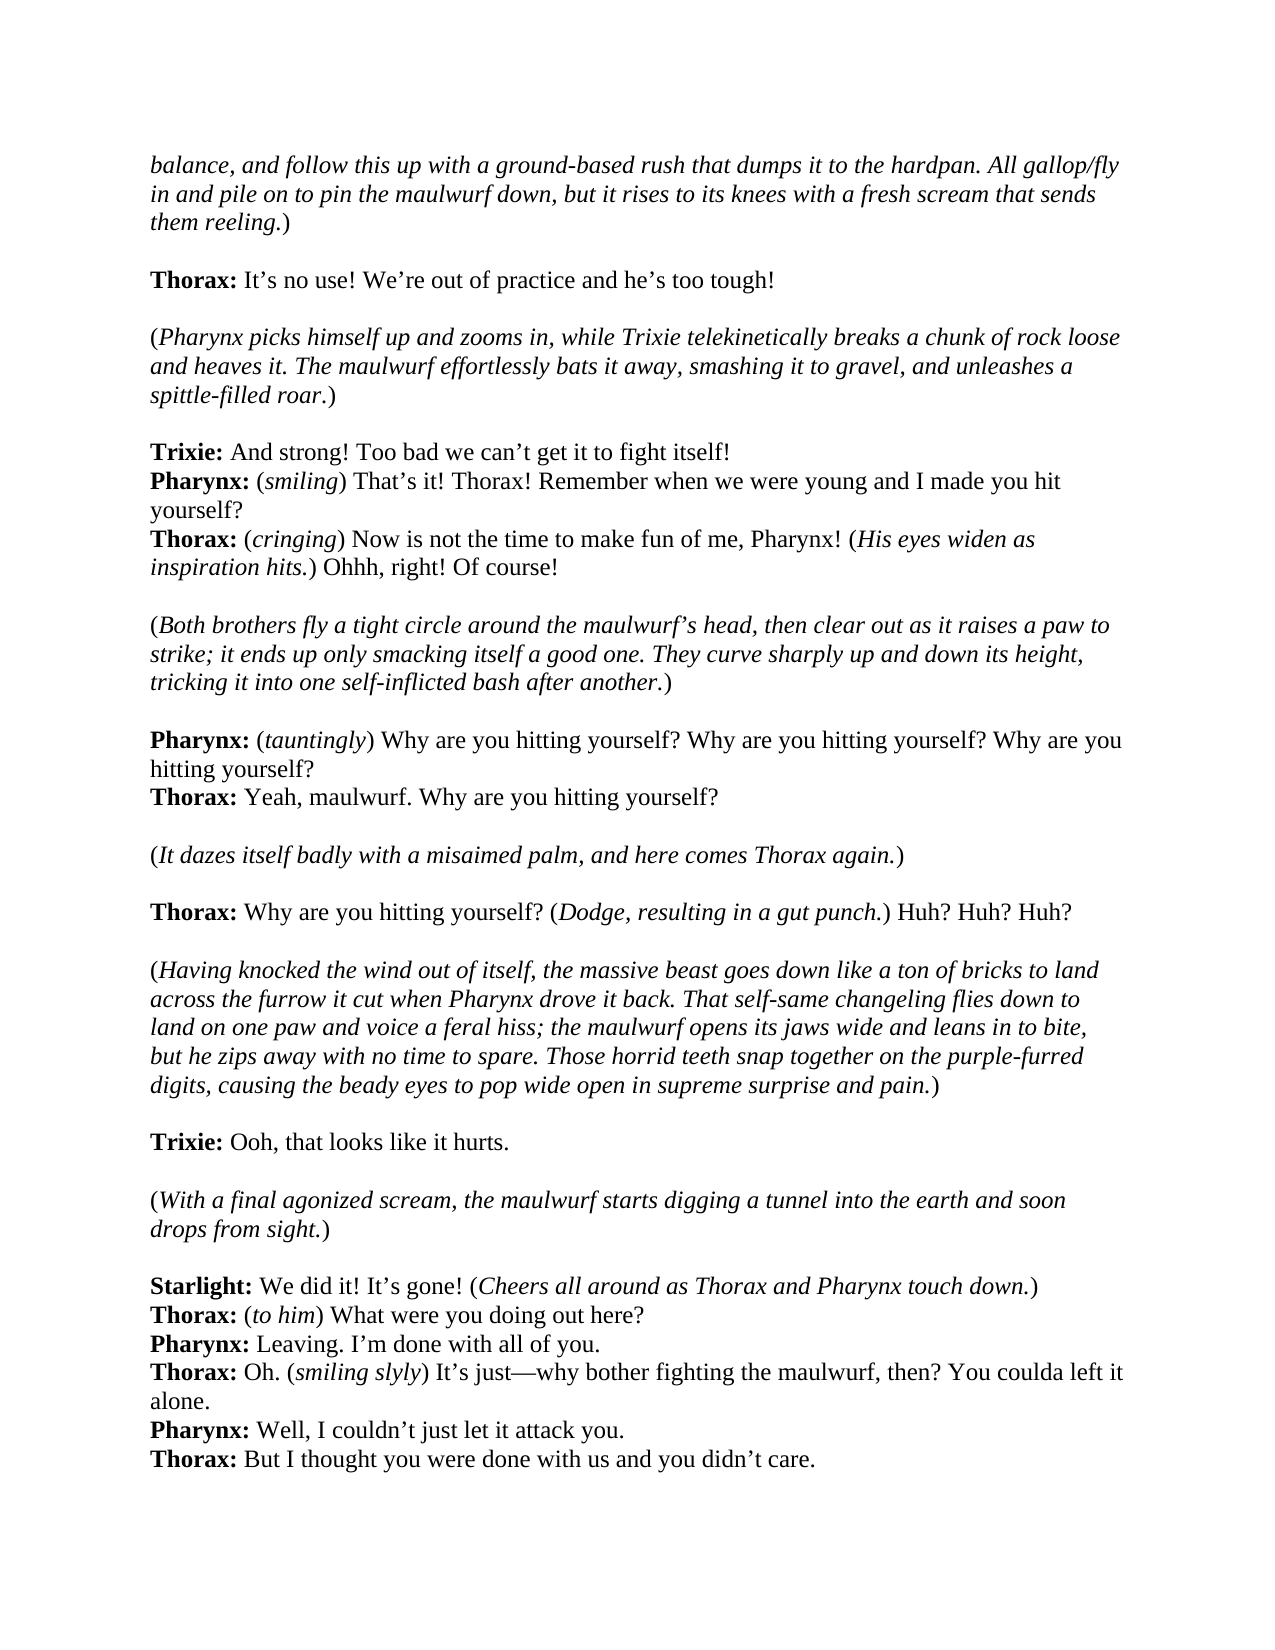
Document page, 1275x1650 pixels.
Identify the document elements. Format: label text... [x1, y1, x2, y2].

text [150, 150, 1125, 236]
text Pharynx: (smiling) That’s it! Thorax! Remember when we were young and I made you hit yourself? [150, 466, 1125, 524]
text (Both brothers fly a tight circle around the maulwurf’s head, then clear out as it raises a paw to strike; it ends up only smacking itself a good one. They curve sharply up and down its height, tricking it into one self-inflicted bash after another.) [150, 610, 1125, 696]
text Thorax: Oh. (smiling slyly) It’s just—why bother fighting the maulwurf, then? You coulda left it alone. [150, 1357, 1125, 1415]
text Trixie: Ooh, that looks like it hurts. [150, 1127, 1125, 1156]
text Thorax: (to him) What were you doing out here? [150, 1300, 1125, 1329]
text (Having knocked the wind out of itself, the massive beast goes down like a ton of bricks to land across the furrow it cut when Pharynx drove it back. That self-same changeling flies down to land on one paw and voice a feral hiss; the maulwurf opens its jaws wide and leans in to bite, but he zips away with no time to spare. Those horrid teeth snap together on the purple-furred digits, causing the beady eyes to pop wide open in supreme surprise and pain.) [150, 955, 1125, 1099]
text Thorax: (cringing) Now is not the time to make fun of me, Pharynx! (His eyes widen as inspiration hits.) Ohhh, right! Of course! [150, 524, 1125, 581]
text Thorax: Yeah, maulwurf. Why are you hitting yourself? [150, 782, 1125, 811]
text (It dazes itself badly with a misaimed palm, and here comes Thorax again.) [150, 840, 1125, 869]
text (With a final agonized scream, the maulwurf starts digging a tunnel into the earth and soon drops from sight.) [150, 1185, 1125, 1242]
text Pharynx: Well, I couldn’t just let it attack you. [150, 1415, 1125, 1444]
text Pharynx: Leaving. I’m done with all of you. [150, 1329, 1125, 1357]
text Trixie: And strong! Too bad we can’t get it to fight itself! [150, 437, 1125, 466]
text Thorax: It’s no use! We’re out of practice and he’s too tough! [150, 265, 1125, 294]
text Pharynx: (tauntingly) Why are you hitting yourself? Why are you hitting yourself? Why are you hitting yourself? [150, 725, 1125, 782]
text Starlight: We did it! It’s gone! (Cheers all around as Thorax and Pharynx touch down.) [150, 1271, 1125, 1300]
text (Pharynx picks himself up and zooms in, while Trixie telekinetically breaks a chunk of rock loose and heaves it. The maulwurf effortlessly bats it away, smashing it to gravel, and unleashes a spittle-filled roar.) [150, 322, 1125, 409]
text Thorax: Why are you hitting yourself? (Dodge, resulting in a gut punch.) Huh? Huh? Huh? [150, 897, 1125, 926]
text Thorax: But I thought you were done with us and you didn’t care. [150, 1444, 1125, 1472]
